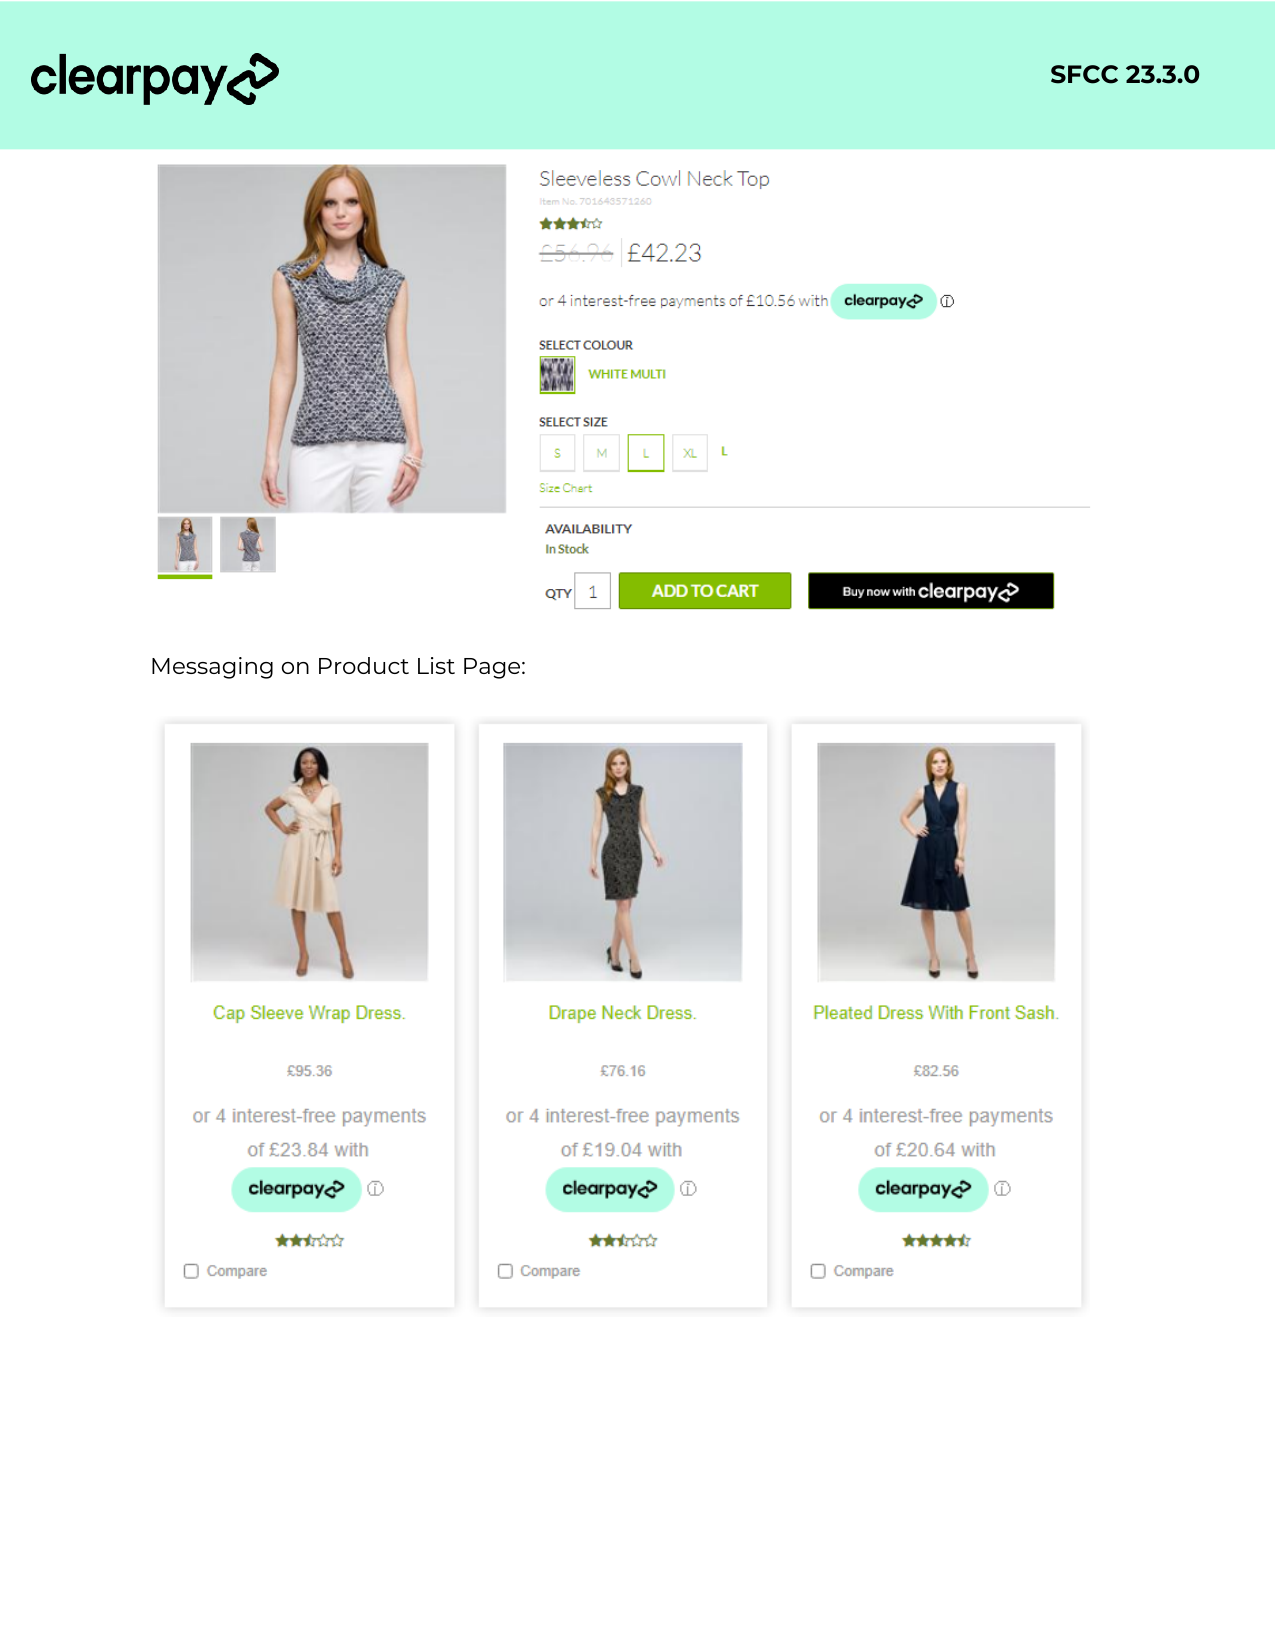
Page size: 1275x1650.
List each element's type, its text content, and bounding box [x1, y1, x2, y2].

text Messaging on Product List Page: [150, 653, 1125, 681]
picture [30, 53, 280, 105]
picture [150, 716, 1091, 1317]
picture [150, 150, 1091, 617]
